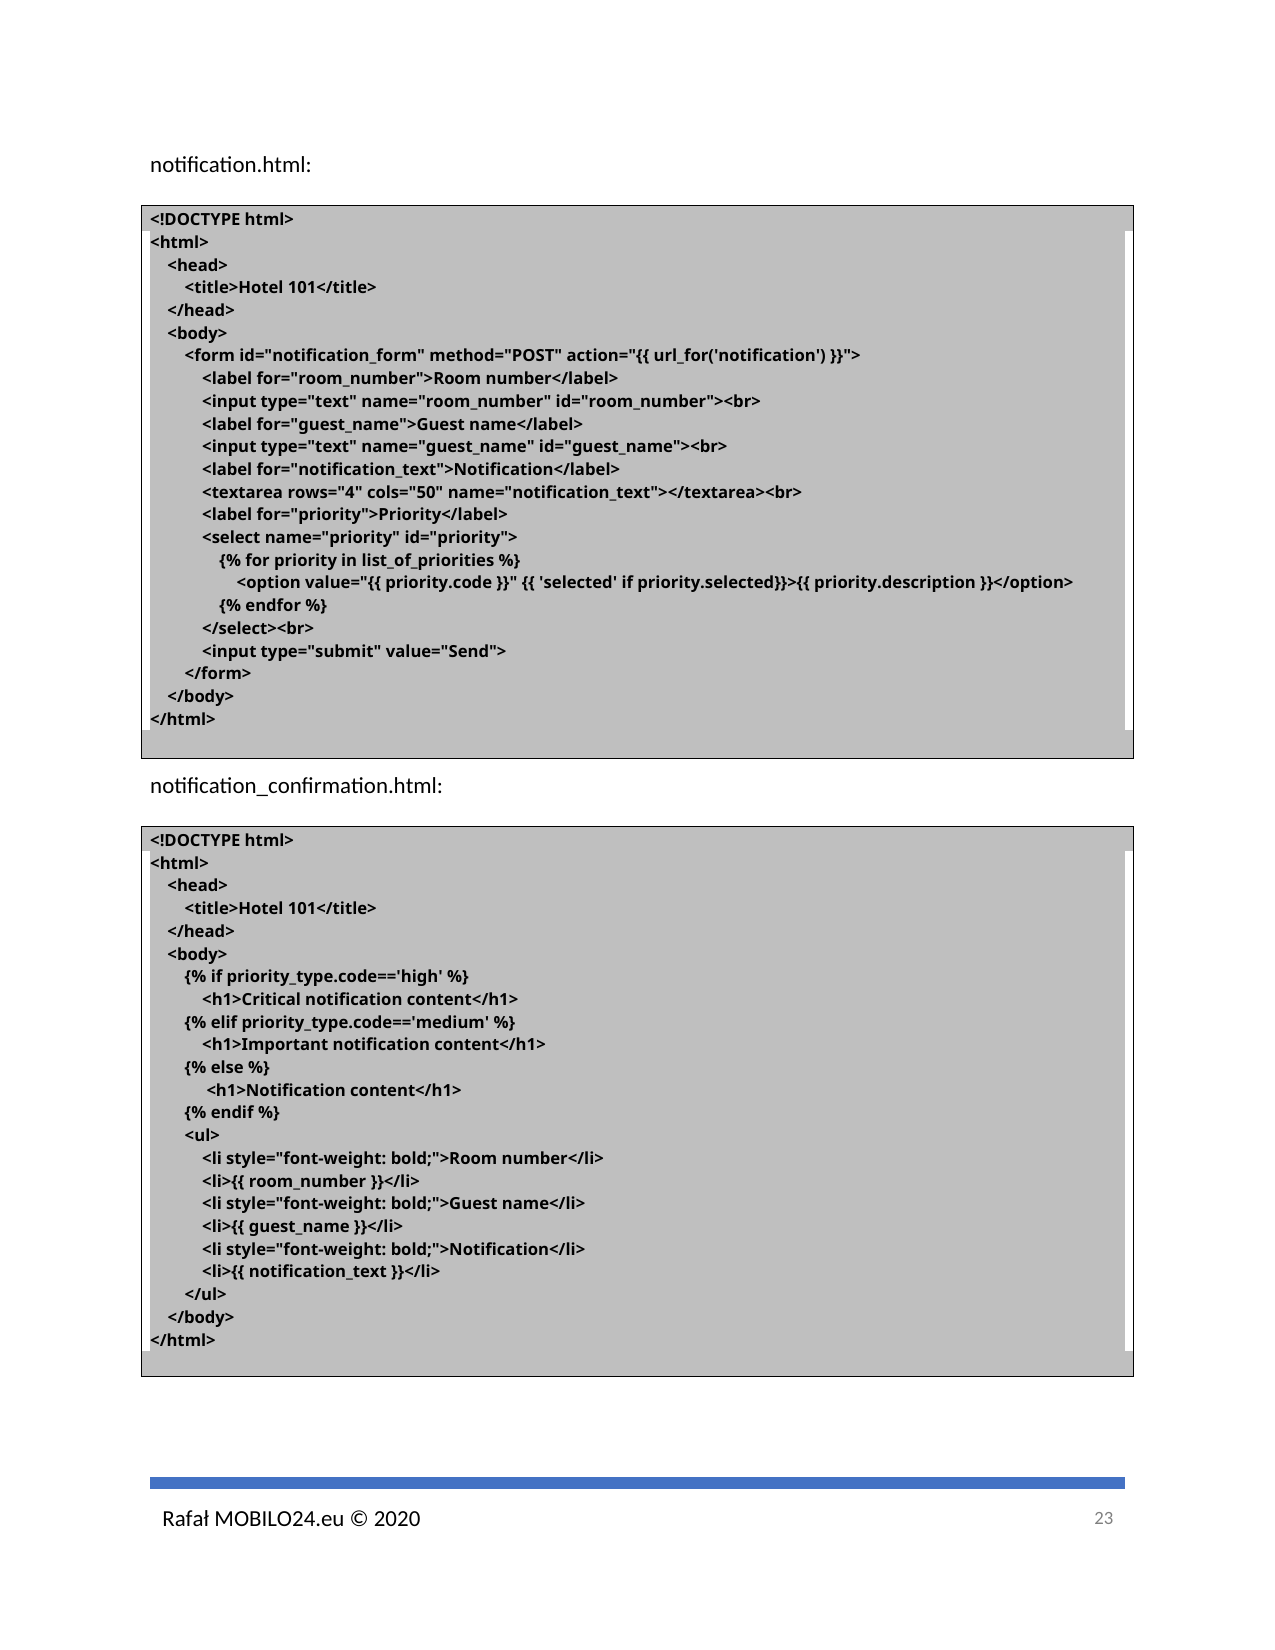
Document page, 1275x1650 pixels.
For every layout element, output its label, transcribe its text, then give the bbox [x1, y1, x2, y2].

text {% if priority_type.code=='high' %} [150, 965, 1125, 987]
text <li style="font-weight: bold;">Notification</li> [150, 1237, 1125, 1260]
text <h1>Important notification content</h1> [150, 1033, 1125, 1056]
text <h1>Notification content</h1> [150, 1078, 1125, 1101]
text {% for priority in list_of_priorities %} [150, 548, 1125, 571]
text <input type="text" name="guest_name" id="guest_name"><br> [150, 435, 1125, 458]
text <html> [150, 231, 1125, 253]
text </ul> [150, 1283, 1125, 1305]
text <!DOCTYPE html> [142, 827, 1133, 851]
text <label for="notification_text">Notification</label> [150, 458, 1125, 480]
text <body> [150, 321, 1125, 344]
text {% elif priority_type.code=='medium' %} [150, 1010, 1125, 1033]
text <option value="{{ priority.code }}" {{ 'selected' if priority.selected}}>{{ priority.description }}</option> [150, 571, 1125, 594]
text <input type="text" name="room_number" id="room_number"><br> [150, 389, 1125, 412]
text <textarea rows="4" cols="50" name="notification_text"></textarea><br> [150, 480, 1125, 503]
text <title>Hotel 101</title> [150, 897, 1125, 919]
text </body> [150, 1305, 1125, 1328]
text {% endfor %} [150, 594, 1125, 617]
text <form id="notification_form" method="POST" action="{{ url_for('notification') }}"> [150, 344, 1125, 367]
text {% else %} [150, 1056, 1125, 1078]
text <ul> [150, 1124, 1125, 1146]
text <li style="font-weight: bold;">Room number</li> [150, 1146, 1125, 1169]
text <label for="priority">Priority</label> [150, 503, 1125, 526]
text <li style="font-weight: bold;">Guest name</li> [150, 1192, 1125, 1214]
text </body> [150, 685, 1125, 707]
text notification.html: [150, 150, 1125, 178]
text <html> [150, 851, 1125, 874]
text <head> [150, 874, 1125, 897]
text <label for="room_number">Room number</label> [150, 367, 1125, 389]
text {% endif %} [150, 1101, 1125, 1124]
text <body> [150, 942, 1125, 965]
text </form> [150, 662, 1125, 685]
text </head> [150, 919, 1125, 942]
text notification_confirmation.html: [150, 771, 1125, 799]
text <li>{{ notification_text }}</li> [150, 1260, 1125, 1283]
text </head> [150, 299, 1125, 321]
text <li>{{ guest_name }}</li> [150, 1214, 1125, 1237]
text <h1>Critical notification content</h1> [150, 987, 1125, 1010]
text <head> [150, 253, 1125, 276]
text </html> [150, 707, 1125, 727]
text <input type="submit" value="Send"> [150, 639, 1125, 662]
text <label for="guest_name">Guest name</label> [150, 412, 1125, 435]
text </html> [150, 1328, 1125, 1348]
text <!DOCTYPE html> [142, 206, 1133, 231]
text <li>{{ room_number }}</li> [150, 1169, 1125, 1192]
text <title>Hotel 101</title> [150, 276, 1125, 299]
text </select><br> [150, 617, 1125, 639]
text <select name="priority" id="priority"> [150, 526, 1125, 548]
